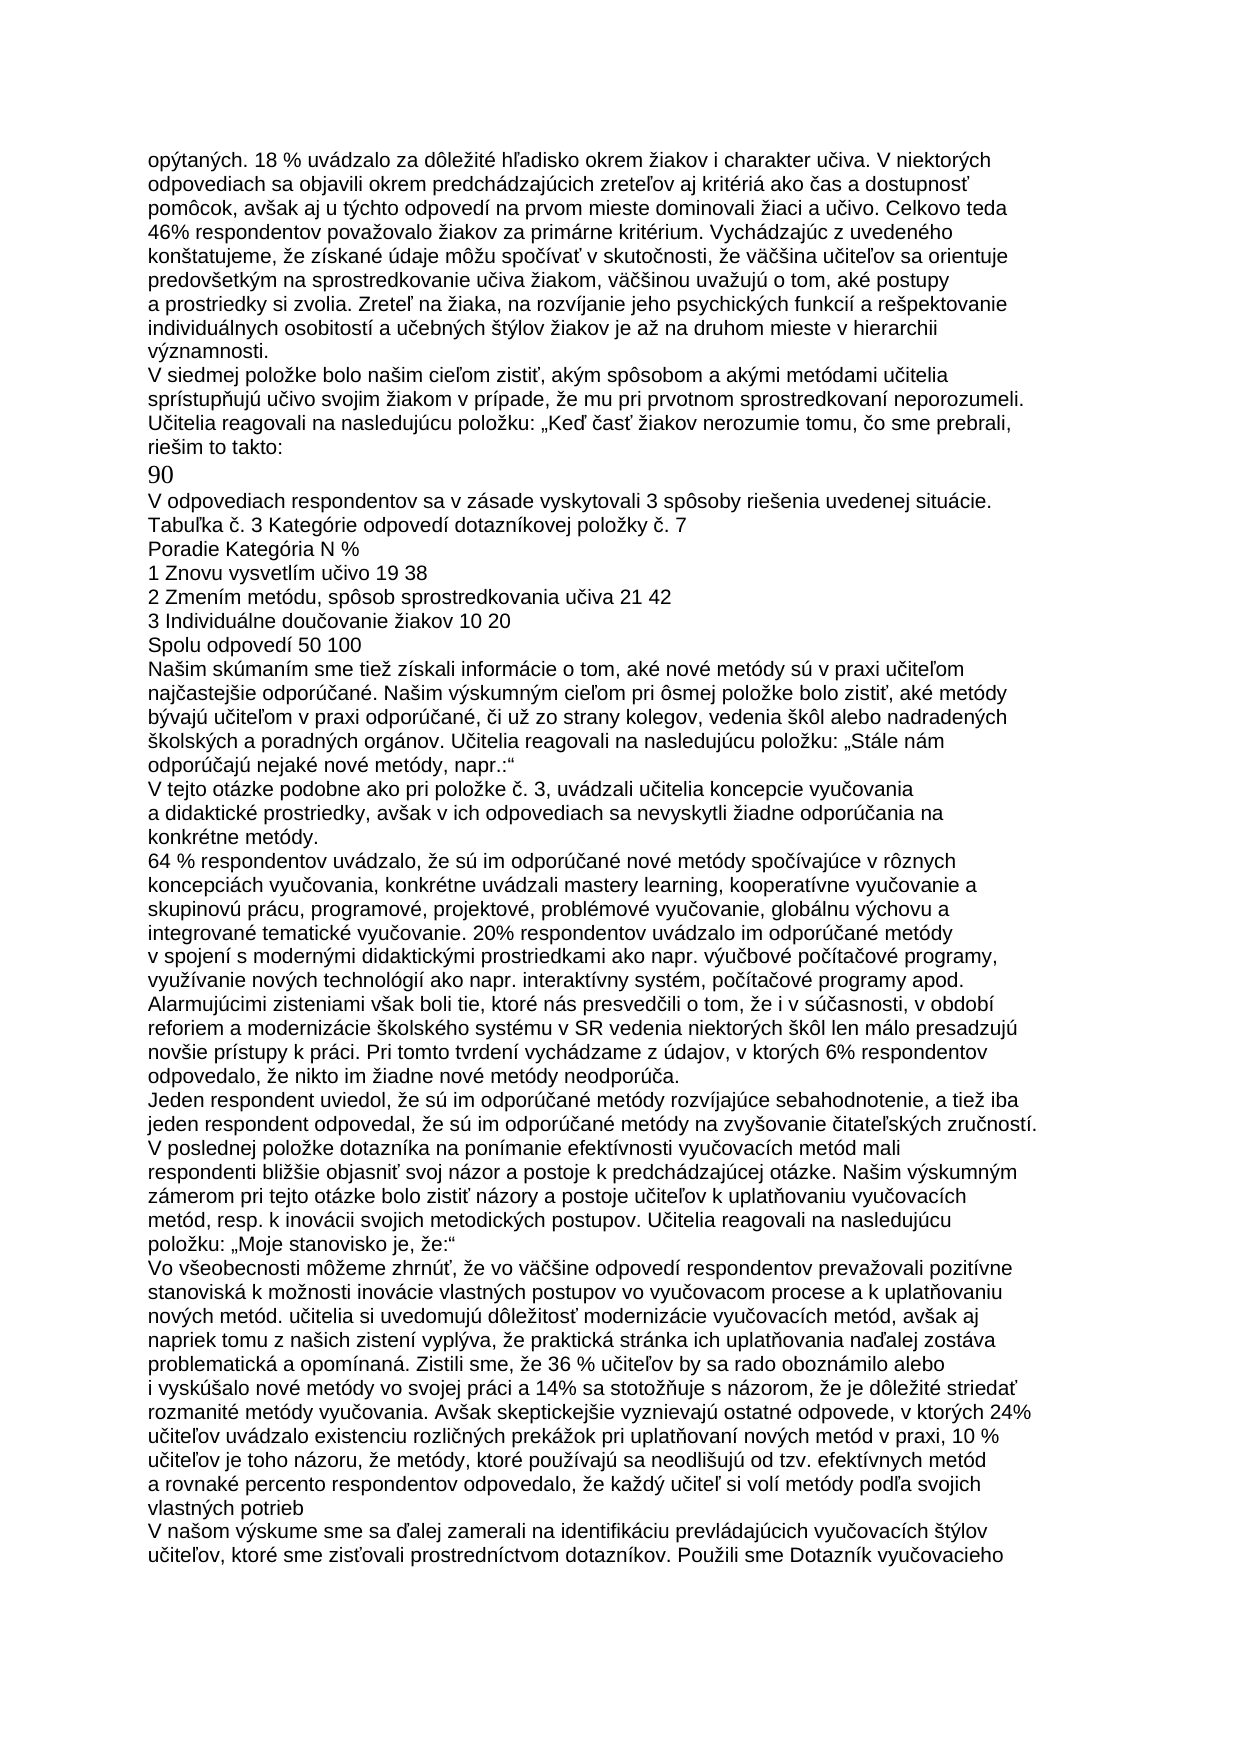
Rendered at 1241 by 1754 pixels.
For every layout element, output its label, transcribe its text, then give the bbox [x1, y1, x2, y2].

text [148, 148, 1093, 489]
